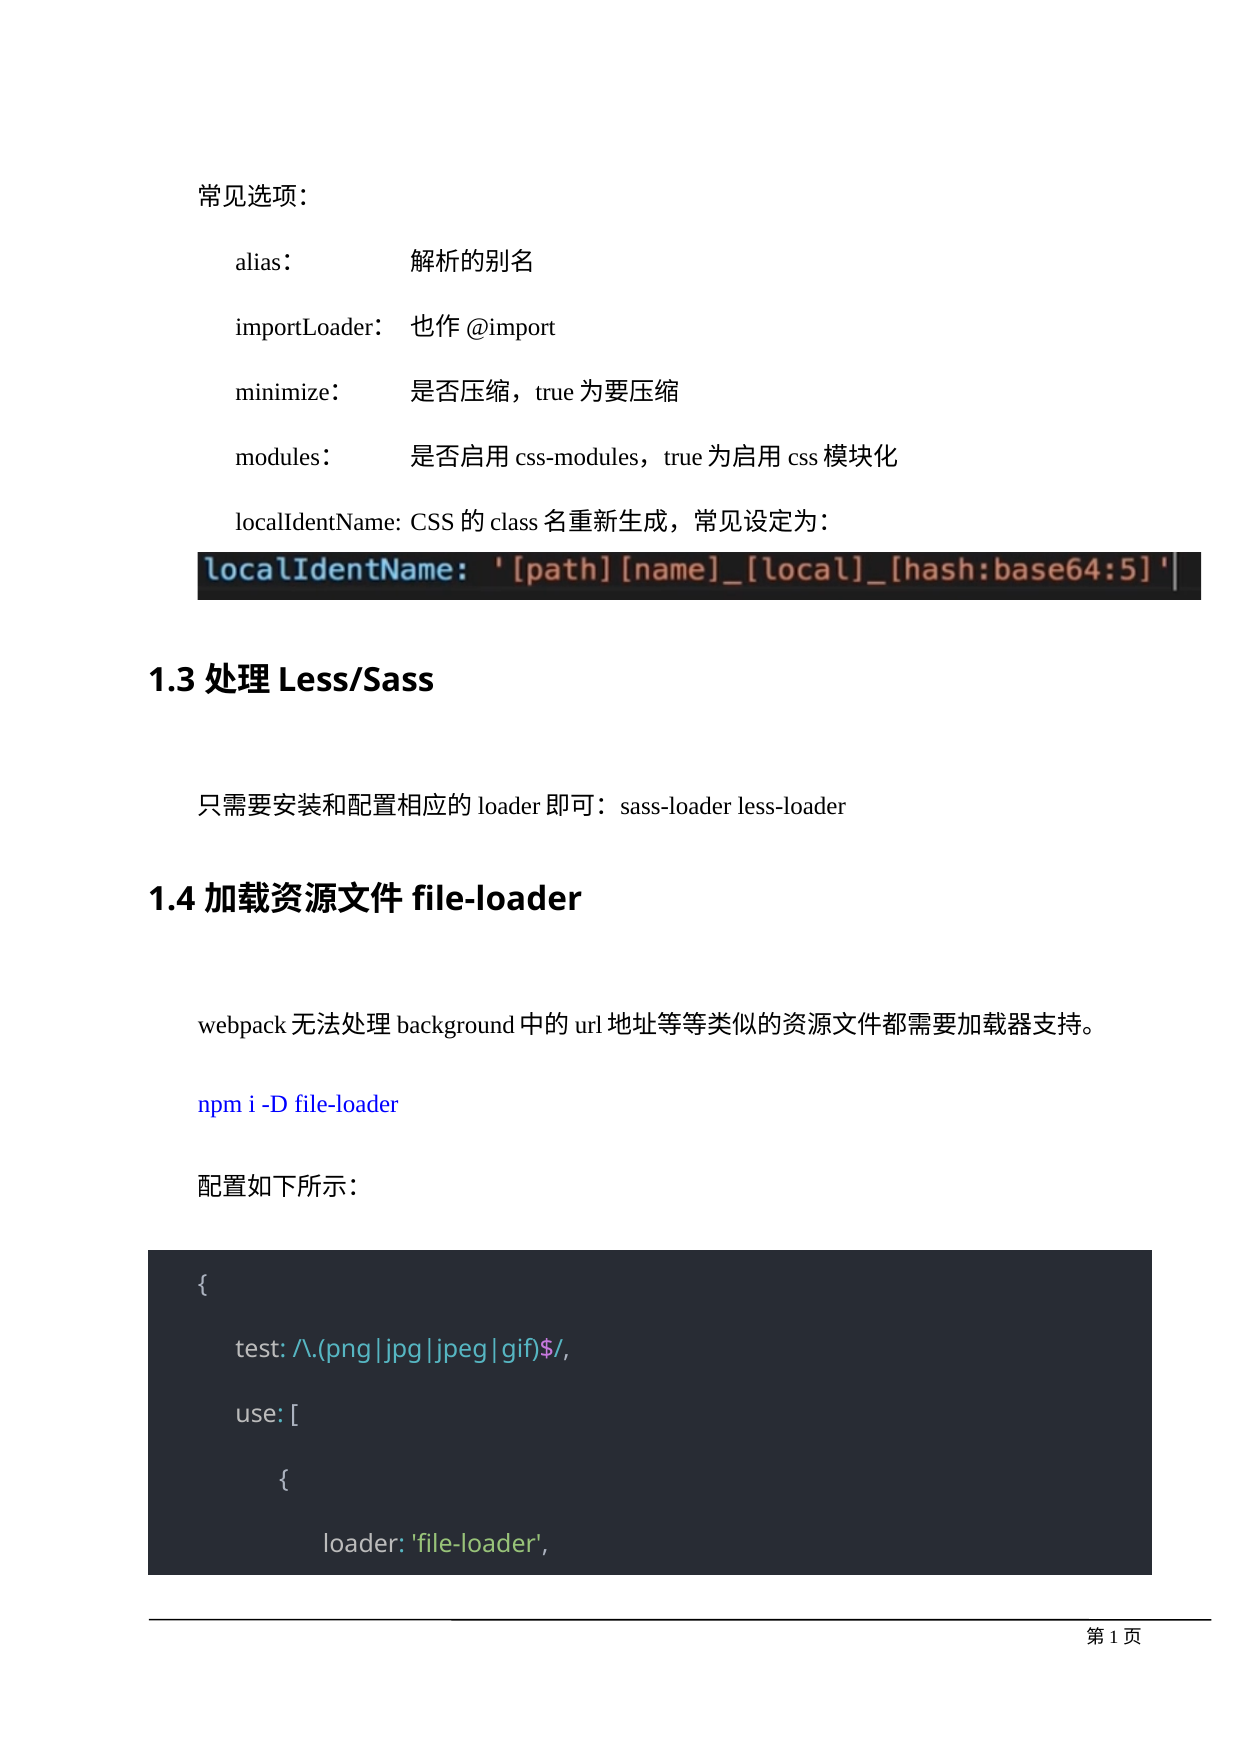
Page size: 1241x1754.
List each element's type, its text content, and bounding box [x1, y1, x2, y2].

text { [148, 1445, 1152, 1510]
text localIdentName: CSS的class名重新生成，常见设定为： [148, 487, 1152, 552]
subtitle 1.3 处理Less/Sass [148, 644, 1152, 709]
text importLoader： 也作 @import [148, 292, 1152, 357]
text 常见选项： [148, 162, 1152, 227]
text 只需要安装和配置相应的loader即可：sass-loader less-loader [148, 771, 1152, 836]
text 配置如下所示： [148, 1152, 1152, 1217]
text npm i -D file-loader [148, 1087, 1152, 1120]
text minimize： 是否压缩，true为要压缩 [148, 357, 1152, 422]
text loader: 'file-loader', [148, 1510, 1152, 1575]
text alias： 解析的别名 [148, 227, 1152, 292]
text test: /\.(png|jpg|jpeg|gif)$/, [148, 1315, 1152, 1380]
picture [197, 552, 1202, 600]
text webpack无法处理background中的url地址等等类似的资源文件都需要加载器支持。 [148, 990, 1152, 1055]
text { [148, 1250, 1152, 1315]
subtitle 1.4 加载资源文件 file-loader [148, 863, 1152, 928]
text modules： 是否启用css-modules，true为启用css模块化 [148, 422, 1152, 487]
text use: [ [148, 1380, 1152, 1445]
